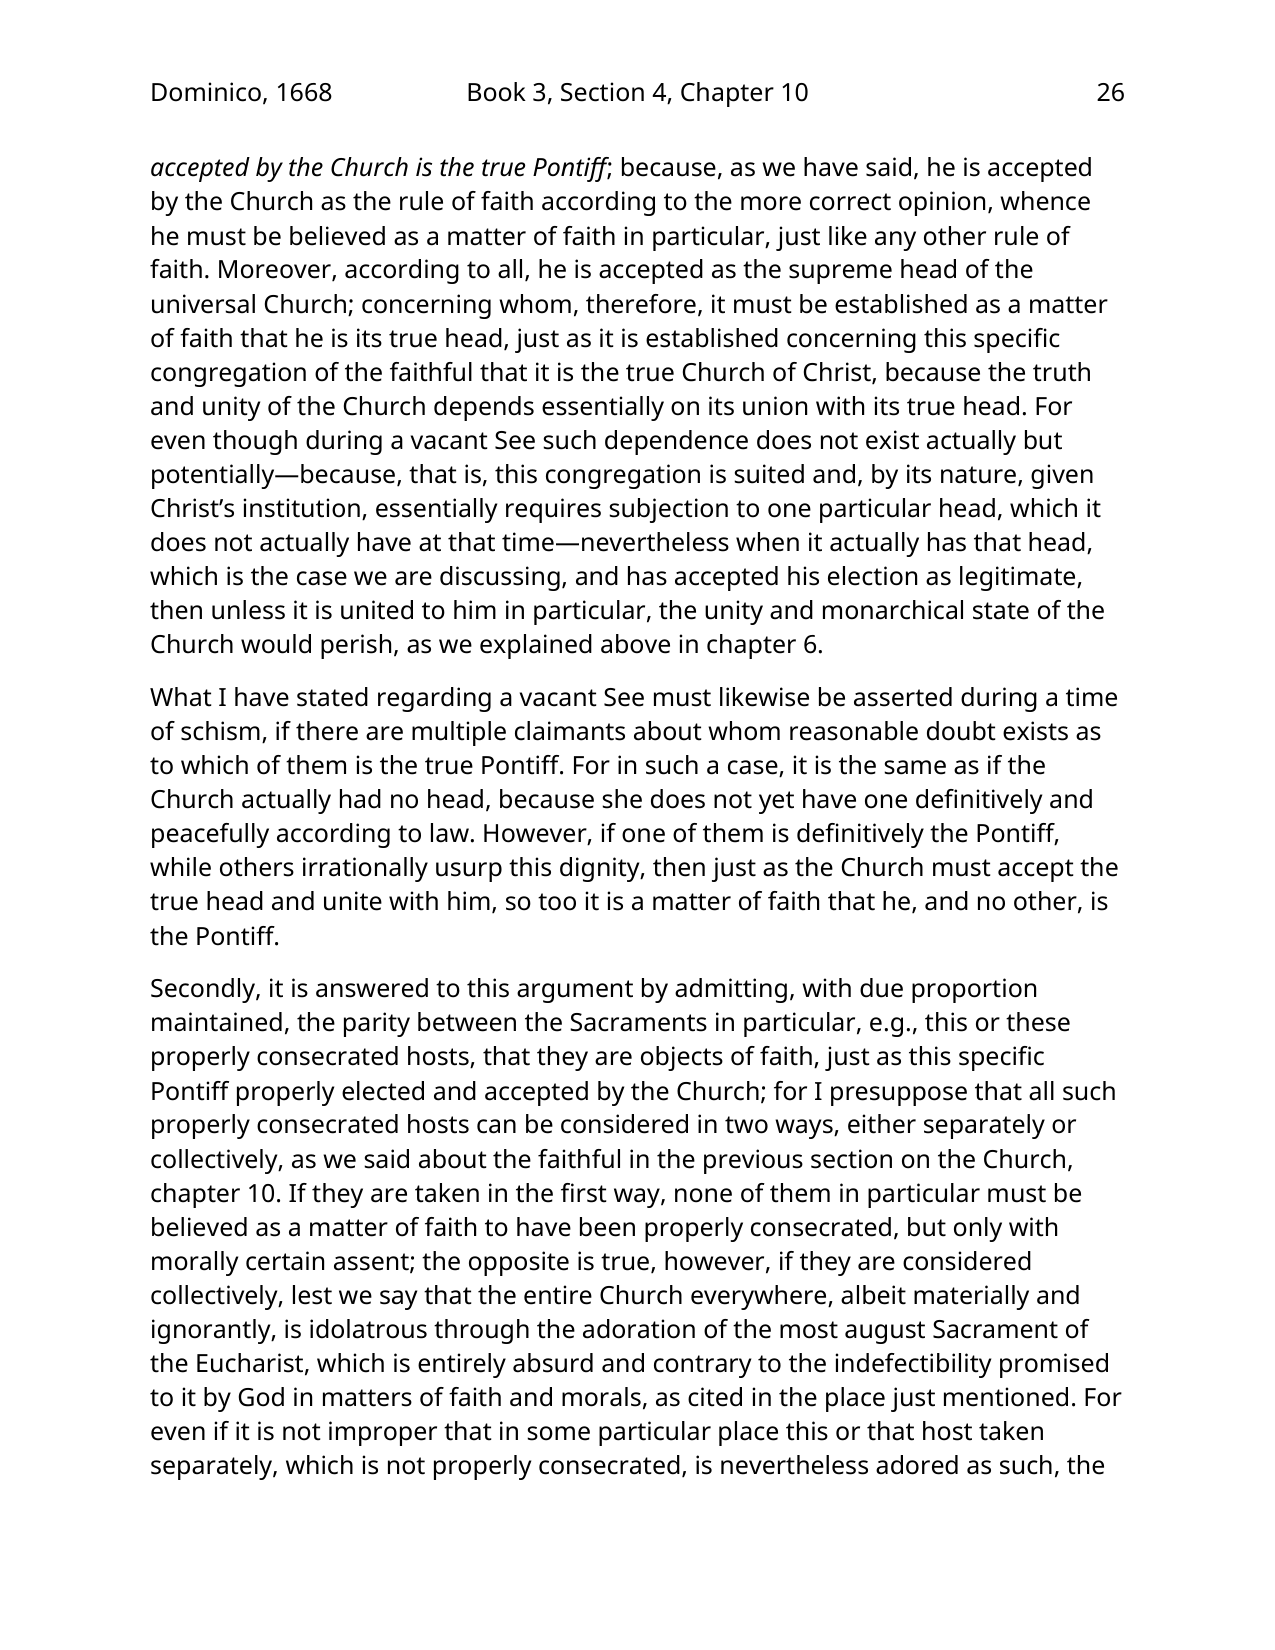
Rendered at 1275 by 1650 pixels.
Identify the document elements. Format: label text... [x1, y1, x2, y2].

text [150, 971, 1125, 1482]
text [150, 150, 1125, 661]
text What I have stated regarding a vacant See must likewise be asserted during a time of schism, if there are multiple claimants about whom reasonable doubt exists as to which of them is the true Pontiff. For in such a case, it is the same as if the Church actually had no head, because she does not yet have one definitively and peacefully according to law. However, if one of them is definitively the Pontiff, while others irrationally usurp this dignity, then just as the Church must accept the true head and unite with him, so too it is a matter of faith that he, and no other, is the Pontiff. [150, 680, 1125, 952]
